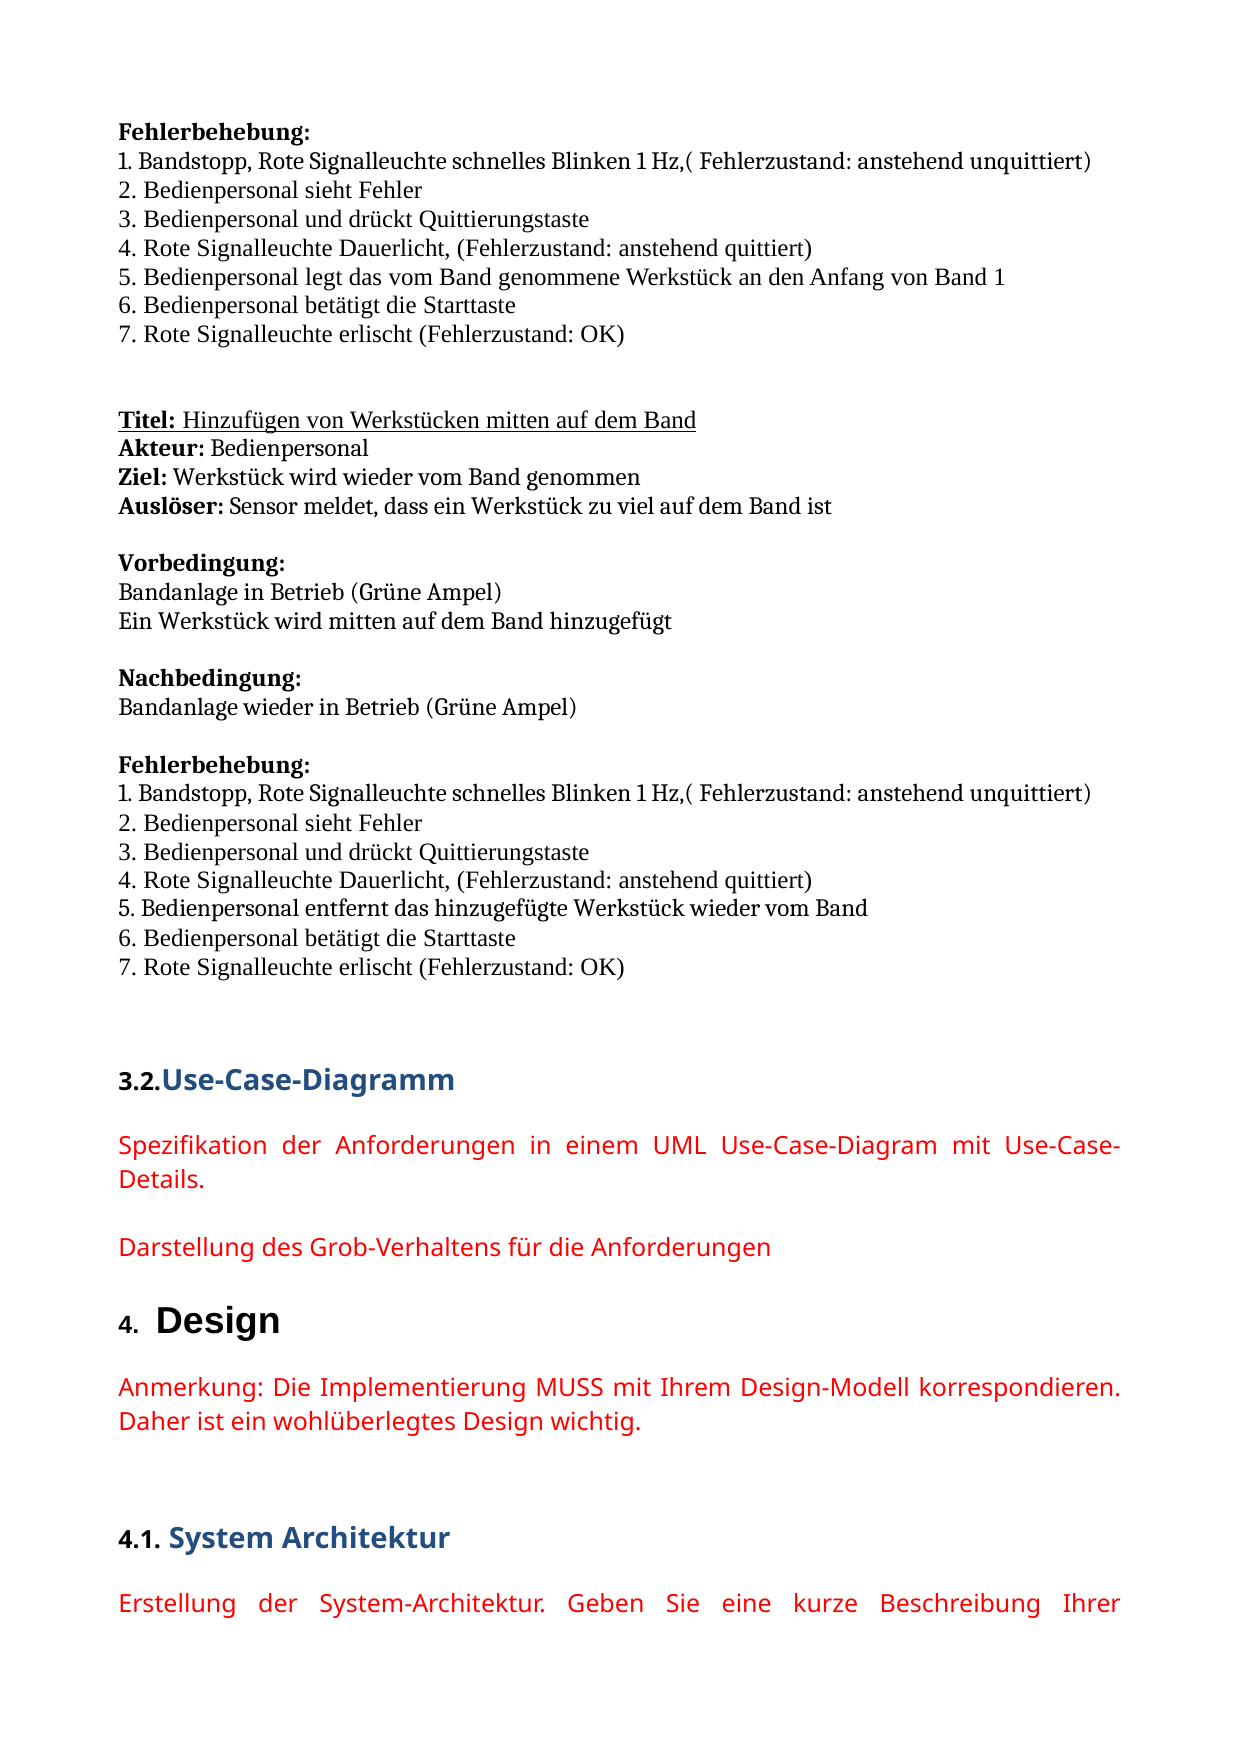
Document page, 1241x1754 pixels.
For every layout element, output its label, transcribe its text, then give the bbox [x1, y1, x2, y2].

text Nachbedingung: Bandanlage wieder in Betrieb (Grüne Ampel) [118, 664, 1122, 722]
text 3. Bedienpersonal und drückt Quittierungstaste [118, 204, 1122, 233]
text 6. Bedienpersonal betätigt die Starttaste [118, 923, 1122, 952]
text 4. Rote Signalleuchte Dauerlicht, (Fehlerzustand: anstehend quittiert) [118, 233, 1122, 262]
text Ein Werkstück wird mitten auf dem Band hinzugefügt [118, 607, 1122, 636]
text 2. Bedienpersonal sieht Fehler [118, 176, 1122, 204]
text Erstellung der System-Architektur. Geben Sie eine kurze Beschreibung Ihrer Architektur mit den dazugehörenden Komponenten und Schnittstellen. [118, 1585, 1122, 1619]
text Fehlerbehebung: [118, 751, 1122, 779]
text 4. Rote Signalleuchte Dauerlicht, (Fehlerzustand: anstehend quittiert) [118, 866, 1122, 894]
text 7. Rote Signalleuchte erlischt (Fehlerzustand: OK) [118, 952, 1122, 981]
text 1. Bandstopp, Rote Signalleuchte schnelles Blinken 1 Hz,( Fehlerzustand: anstehend unquittiert) [118, 147, 1122, 176]
text 6. Bedienpersonal betätigt die Starttaste [118, 291, 1122, 319]
text Bandanlage in Betrieb (Grüne Ampel) [118, 578, 1122, 607]
text 1. Bandstopp, Rote Signalleuchte schnelles Blinken 1 Hz,( Fehlerzustand: anstehend unquittiert) [118, 779, 1122, 808]
list System Architektur [118, 1517, 1122, 1557]
text Auslöser: Sensor meldet, dass ein Werkstück zu viel auf dem Band ist [118, 492, 1122, 521]
text 5. Bedienpersonal legt das vom Band genommene Werkstück an den Anfang von Band 1 [118, 262, 1122, 291]
text Ziel: Werkstück wird wieder vom Band genommen [118, 463, 1122, 492]
text Anmerkung: Die Implementierung MUSS mit Ihrem Design-Modell korrespondieren. Daher ist ein wohlüberlegtes Design wichtig. [118, 1370, 1122, 1438]
text Titel: Hinzufügen von Werkstücken mitten auf dem Band [118, 406, 1122, 434]
list Use-Case-Diagramm [118, 1059, 1122, 1099]
text Vorbedingung: [118, 549, 1122, 578]
text Fehlerbehebung: [118, 118, 1122, 147]
text 5. Bedienpersonal entfernt das hinzugefügte Werkstück wieder vom Band [118, 894, 1122, 923]
text 7. Rote Signalleuchte erlischt (Fehlerzustand: OK) [118, 319, 1122, 348]
text 3. Bedienpersonal und drückt Quittierungstaste [118, 837, 1122, 866]
text Darstellung des Grob-Verhaltens für die Anforderungen [118, 1230, 1122, 1264]
list Design [118, 1298, 1122, 1341]
text Spezifikation der Anforderungen in einem UML Use-Case-Diagram mit Use-Case-Details. [118, 1128, 1122, 1196]
text 2. Bedienpersonal sieht Fehler [118, 808, 1122, 837]
text Akteur: Bedienpersonal [118, 434, 1122, 463]
